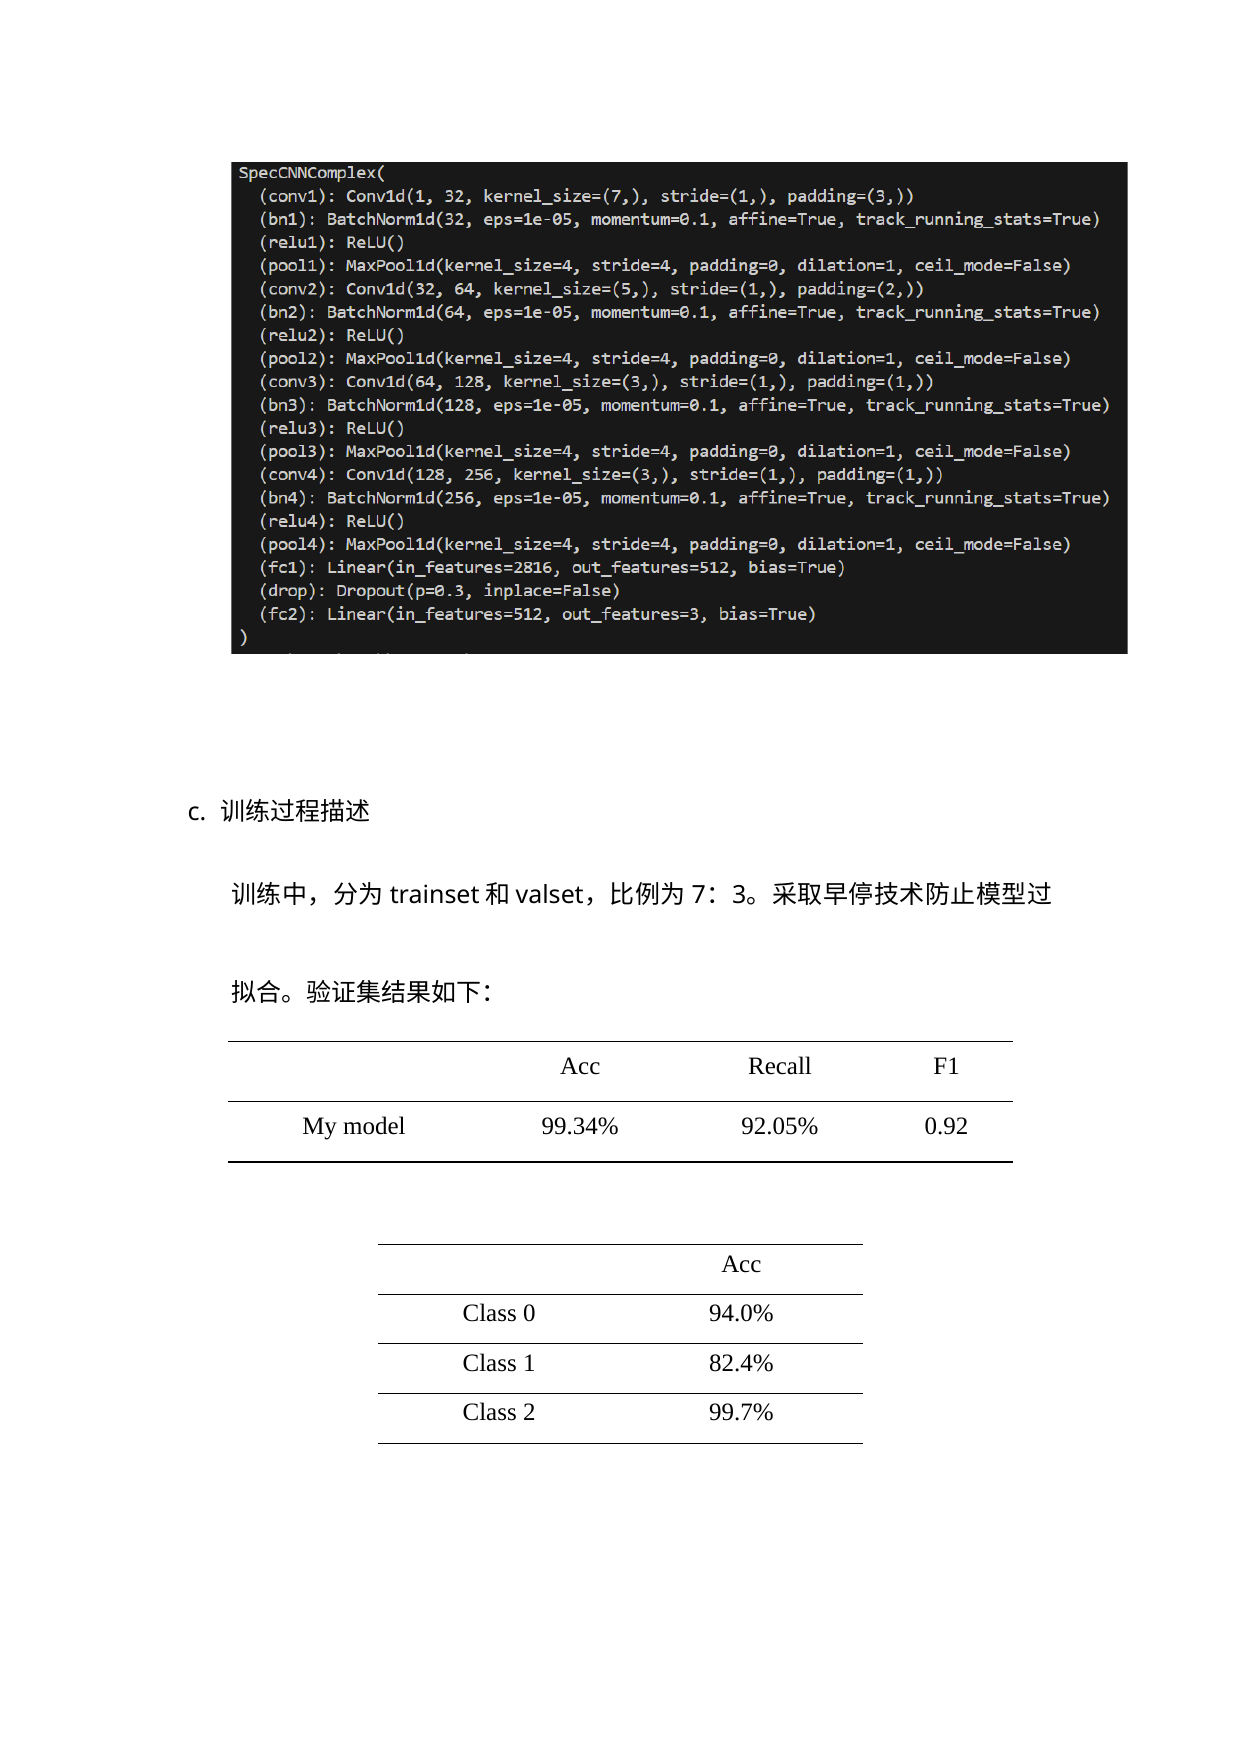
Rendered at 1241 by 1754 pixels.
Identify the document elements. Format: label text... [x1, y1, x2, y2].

table_cell My model [228, 1102, 480, 1161]
table_cell Class 0 [378, 1295, 620, 1343]
table_header Recall [680, 1042, 880, 1101]
list 训练过程描述 [187, 777, 1053, 842]
list 训练中，分为trainset和valset，比例为7：3。采取早停技术防止模型过拟合。验证集结果如下： [231, 860, 1053, 1023]
table_cell 92.05% [680, 1102, 880, 1161]
table_cell 99.7% [620, 1394, 862, 1443]
table_cell 99.34% [480, 1102, 680, 1161]
picture [231, 162, 1128, 654]
table_header Acc [620, 1245, 862, 1294]
table_cell 94.0% [620, 1295, 862, 1343]
table_cell Class 1 [378, 1344, 620, 1392]
table_header F1 [880, 1042, 1013, 1101]
table_header Acc [480, 1042, 680, 1101]
table_header [378, 1245, 620, 1294]
table_cell Class 2 [378, 1394, 620, 1443]
table_cell 0.92 [880, 1102, 1013, 1161]
table_header [228, 1042, 480, 1101]
table_cell 82.4% [620, 1344, 862, 1392]
